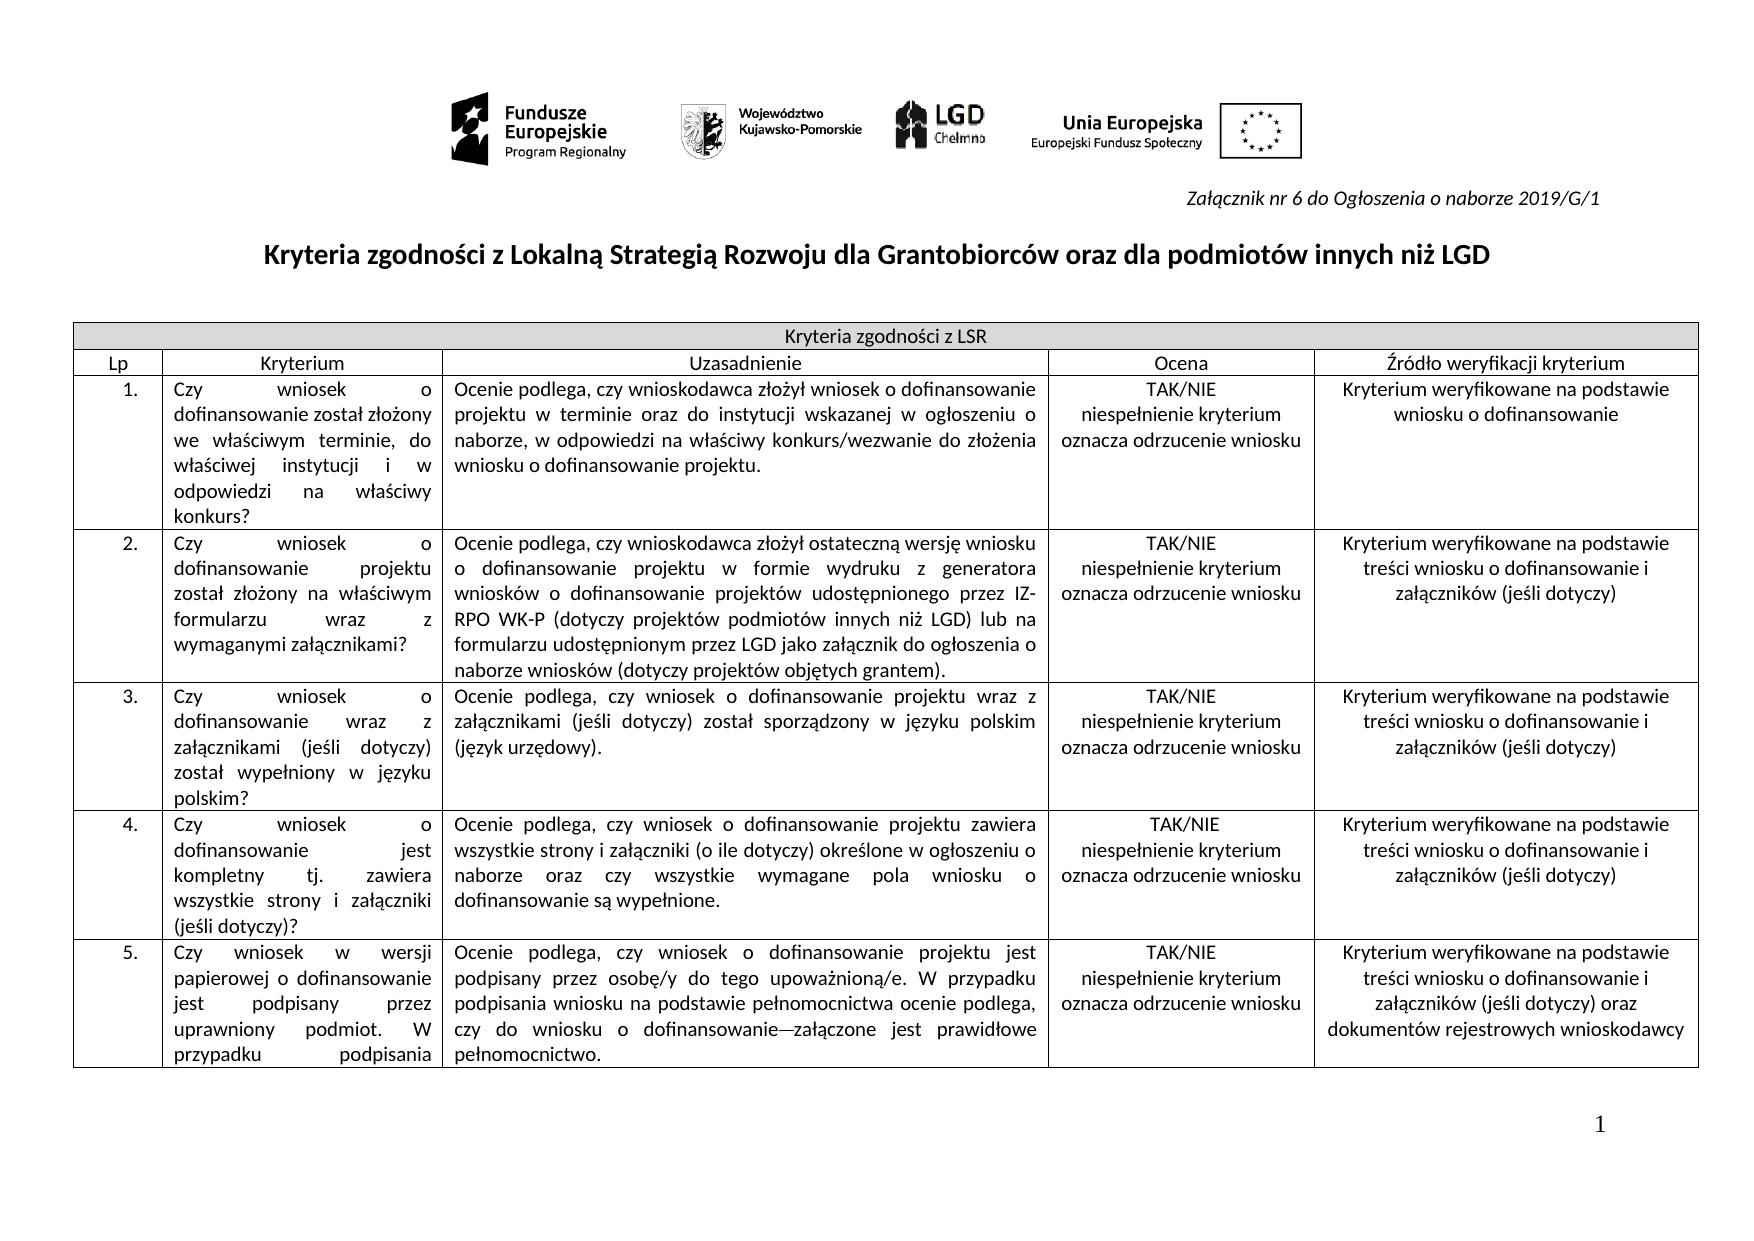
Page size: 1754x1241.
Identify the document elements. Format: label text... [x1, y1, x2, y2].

table_cell [74, 376, 162, 529]
table_cell Ocenie podlega, czy wnioskodawca złożył wniosek o dofinansowanie projektu w terminie oraz do instytucji wskazanej w ogłoszeniu o naborze, w odpowiedzi na właściwy konkurs/wezwanie do złożenia wniosku o dofinansowanie projektu. [443, 376, 1048, 529]
text Kryteria zgodności z Lokalną Strategią Rozwoju dla Grantobiorców oraz dla podmiotów innych niż LGD [148, 236, 1606, 271]
table_cell Kryterium weryfikowane na podstawie treści wniosku o dofinansowanie i załączników (jeśli dotyczy) [1315, 530, 1698, 682]
table_cell Kryterium [163, 350, 442, 375]
table_cell Kryterium weryfikowane na podstawie wniosku o dofinansowanie [1315, 376, 1698, 529]
table_cell Ocenie podlega, czy wniosek o dofinansowanie projektu zawiera wszystkie strony i załączniki (o ile dotyczy) określone w ogłoszeniu o naborze oraz czy wszystkie wymagane pola wniosku o dofinansowanie są wypełnione. [443, 811, 1048, 938]
table_cell Czy wniosek o dofinansowanie został złożony we właściwym terminie, do właściwej instytucji i w odpowiedzi na właściwy konkurs? [163, 376, 442, 529]
table_cell Kryterium weryfikowane na podstawie treści wniosku o dofinansowanie i załączników (jeśli dotyczy) [1315, 811, 1698, 938]
table_cell Uzasadnienie [443, 350, 1048, 375]
picture [433, 73, 1321, 185]
table_cell TAK/NIE niespełnienie kryterium oznacza odrzucenie wniosku [1049, 683, 1314, 810]
table_cell TAK/NIE niespełnienie kryterium oznacza odrzucenie wniosku [1049, 940, 1314, 1067]
table_cell Czy wniosek o dofinansowanie projektu został złożony na właściwym formularzu wraz z wymaganymi załącznikami? [163, 530, 442, 682]
table_cell TAK/NIE niespełnienie kryterium oznacza odrzucenie wniosku [1049, 811, 1314, 938]
table_cell [74, 683, 162, 810]
table_cell Kryterium weryfikowane na podstawie treści wniosku o dofinansowanie i załączników (jeśli dotyczy) oraz dokumentów rejestrowych wnioskodawcy [1315, 940, 1698, 1067]
table_cell Ocena [1049, 350, 1314, 375]
text Załącznik nr 6 do Ogłoszenia o naborze 2019/G/1 [148, 185, 1602, 210]
table_cell [74, 530, 162, 682]
table_cell Czy wniosek o dofinansowanie jest kompletny tj. zawiera wszystkie strony i załączniki (jeśli dotyczy)? [163, 811, 442, 938]
table_cell Źródło weryfikacji kryterium [1315, 350, 1698, 375]
table_cell Ocenie podlega, czy wniosek o dofinansowanie projektu wraz z załącznikami (jeśli dotyczy) został sporządzony w języku polskim (język urzędowy). [443, 683, 1048, 810]
table_cell [74, 811, 162, 938]
table_header Kryteria zgodności z LSR [74, 323, 1698, 349]
table_cell Czy wniosek o dofinansowanie wraz z załącznikami (jeśli dotyczy) został wypełniony w języku polskim? [163, 683, 442, 810]
table_cell TAK/NIE niespełnienie kryterium oznacza odrzucenie wniosku [1049, 376, 1314, 529]
table_cell [74, 940, 162, 1067]
table_cell Lp [74, 350, 162, 375]
table_cell Kryterium weryfikowane na podstawie treści wniosku o dofinansowanie i załączników (jeśli dotyczy) [1315, 683, 1698, 810]
table_cell Ocenie podlega, czy wnioskodawca złożył ostateczną wersję wniosku o dofinansowanie projektu w formie wydruku z generatora wniosków o dofinansowanie projektów udostępnionego przez IZ-RPO WK-P (dotyczy projektów podmiotów innych niż LGD) lub na formularzu udostępnionym przez LGD jako załącznik do ogłoszenia o naborze wniosków (dotyczy projektów objętych grantem). [443, 530, 1048, 682]
table_cell TAK/NIE niespełnienie kryterium oznacza odrzucenie wniosku [1049, 530, 1314, 682]
